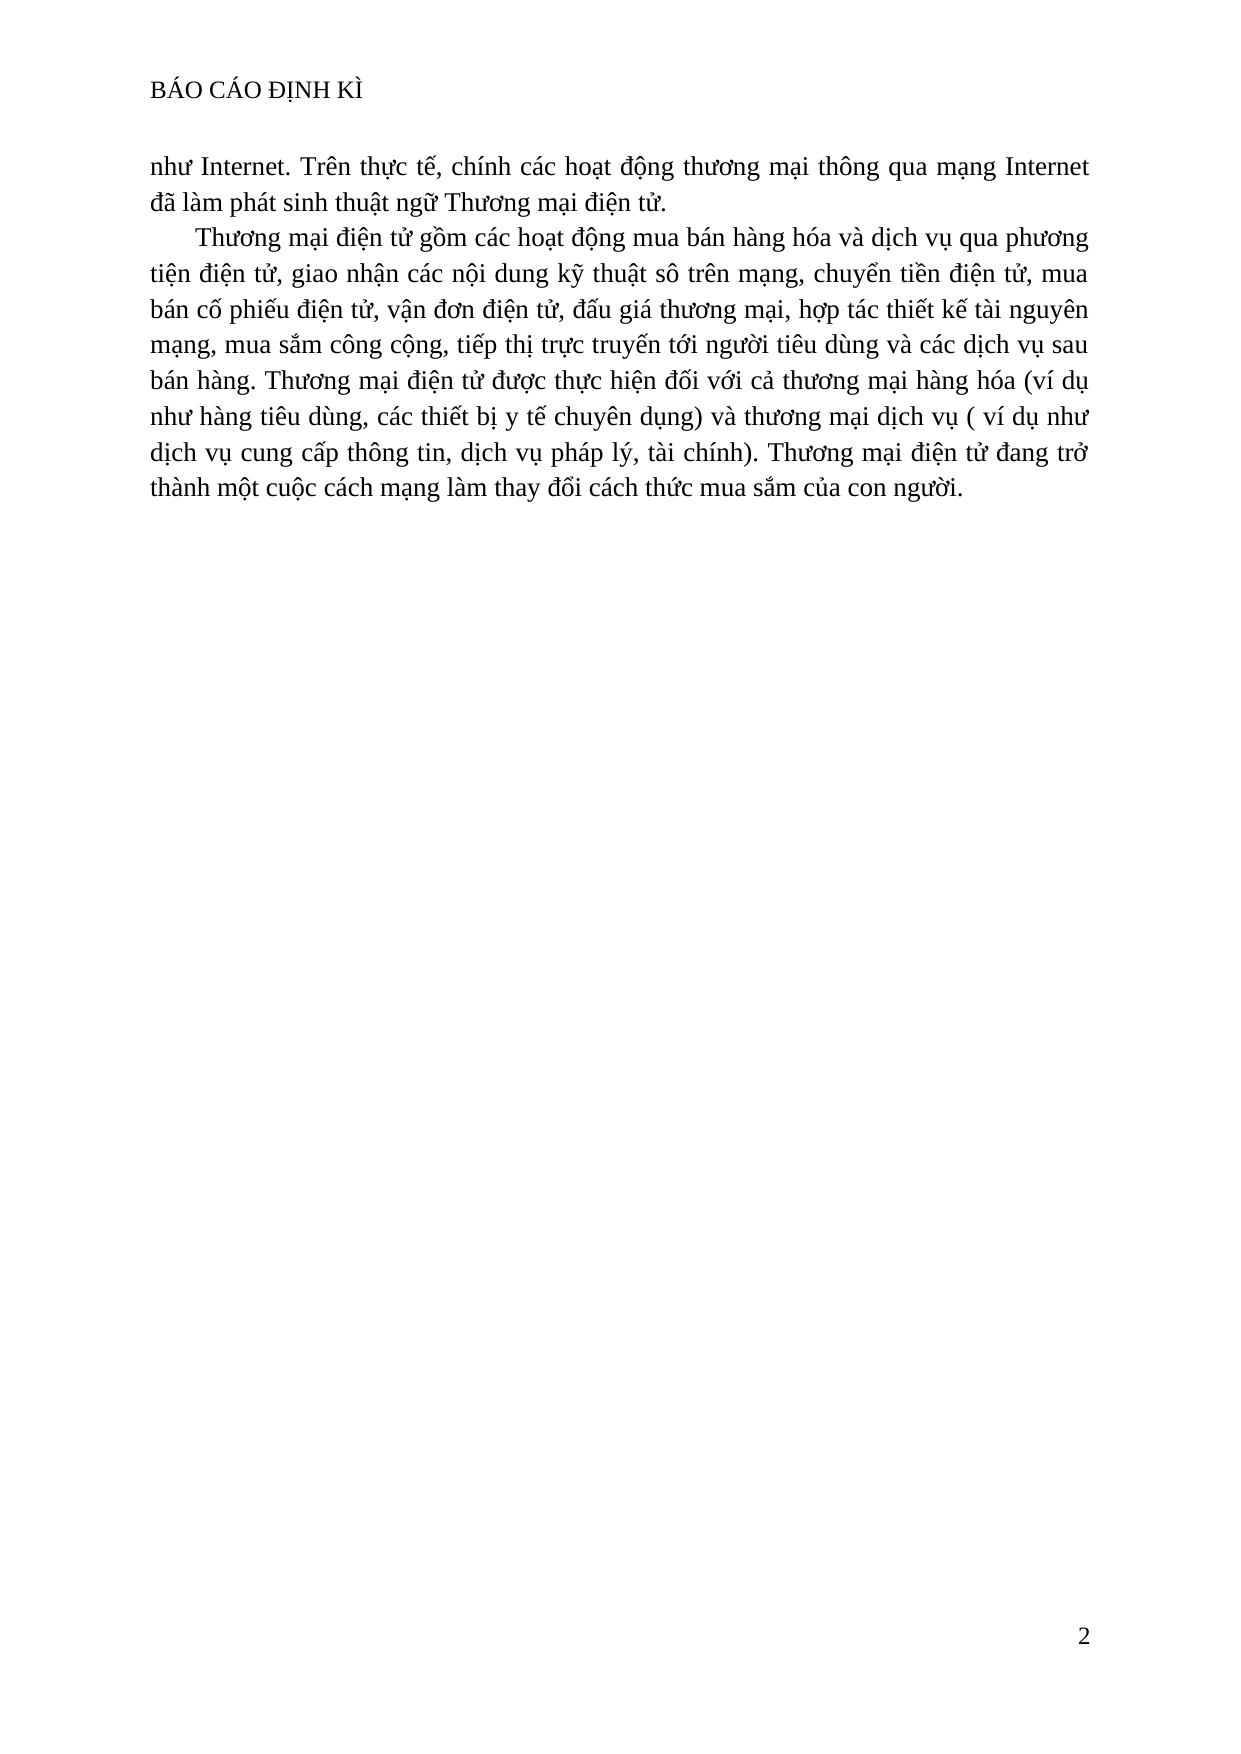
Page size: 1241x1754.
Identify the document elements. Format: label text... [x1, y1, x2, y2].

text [150, 150, 1090, 217]
text Thương mại điện tử gồm các hoạt động mua bán hàng hóa và dịch vụ qua phương tiện điện tử, giao nhận các nội dung kỹ thuật sô trên mạng, chuyển tiền điện tử, mua bán cố phiếu điện tử, vận đơn điện tử, đấu giá thương mại, hợp tác thiết kế tài nguyên mạng, mua sắm công cộng, tiếp thị trực truyến tới người tiêu dùng và các dịch vụ sau bán hàng. Thương mại điện tử được thực hiện đối với cả thương mại hàng hóa (ví dụ như hàng tiêu dùng, các thiết bị y tế chuyên dụng) và thương mại dịch vụ ( ví dụ như dịch vụ cung cấp thông tin, dịch vụ pháp lý, tài chính). Thương mại điện tử đang trở thành một cuộc cách mạng làm thay đổi cách thức mua sắm của con người. [150, 221, 1090, 503]
